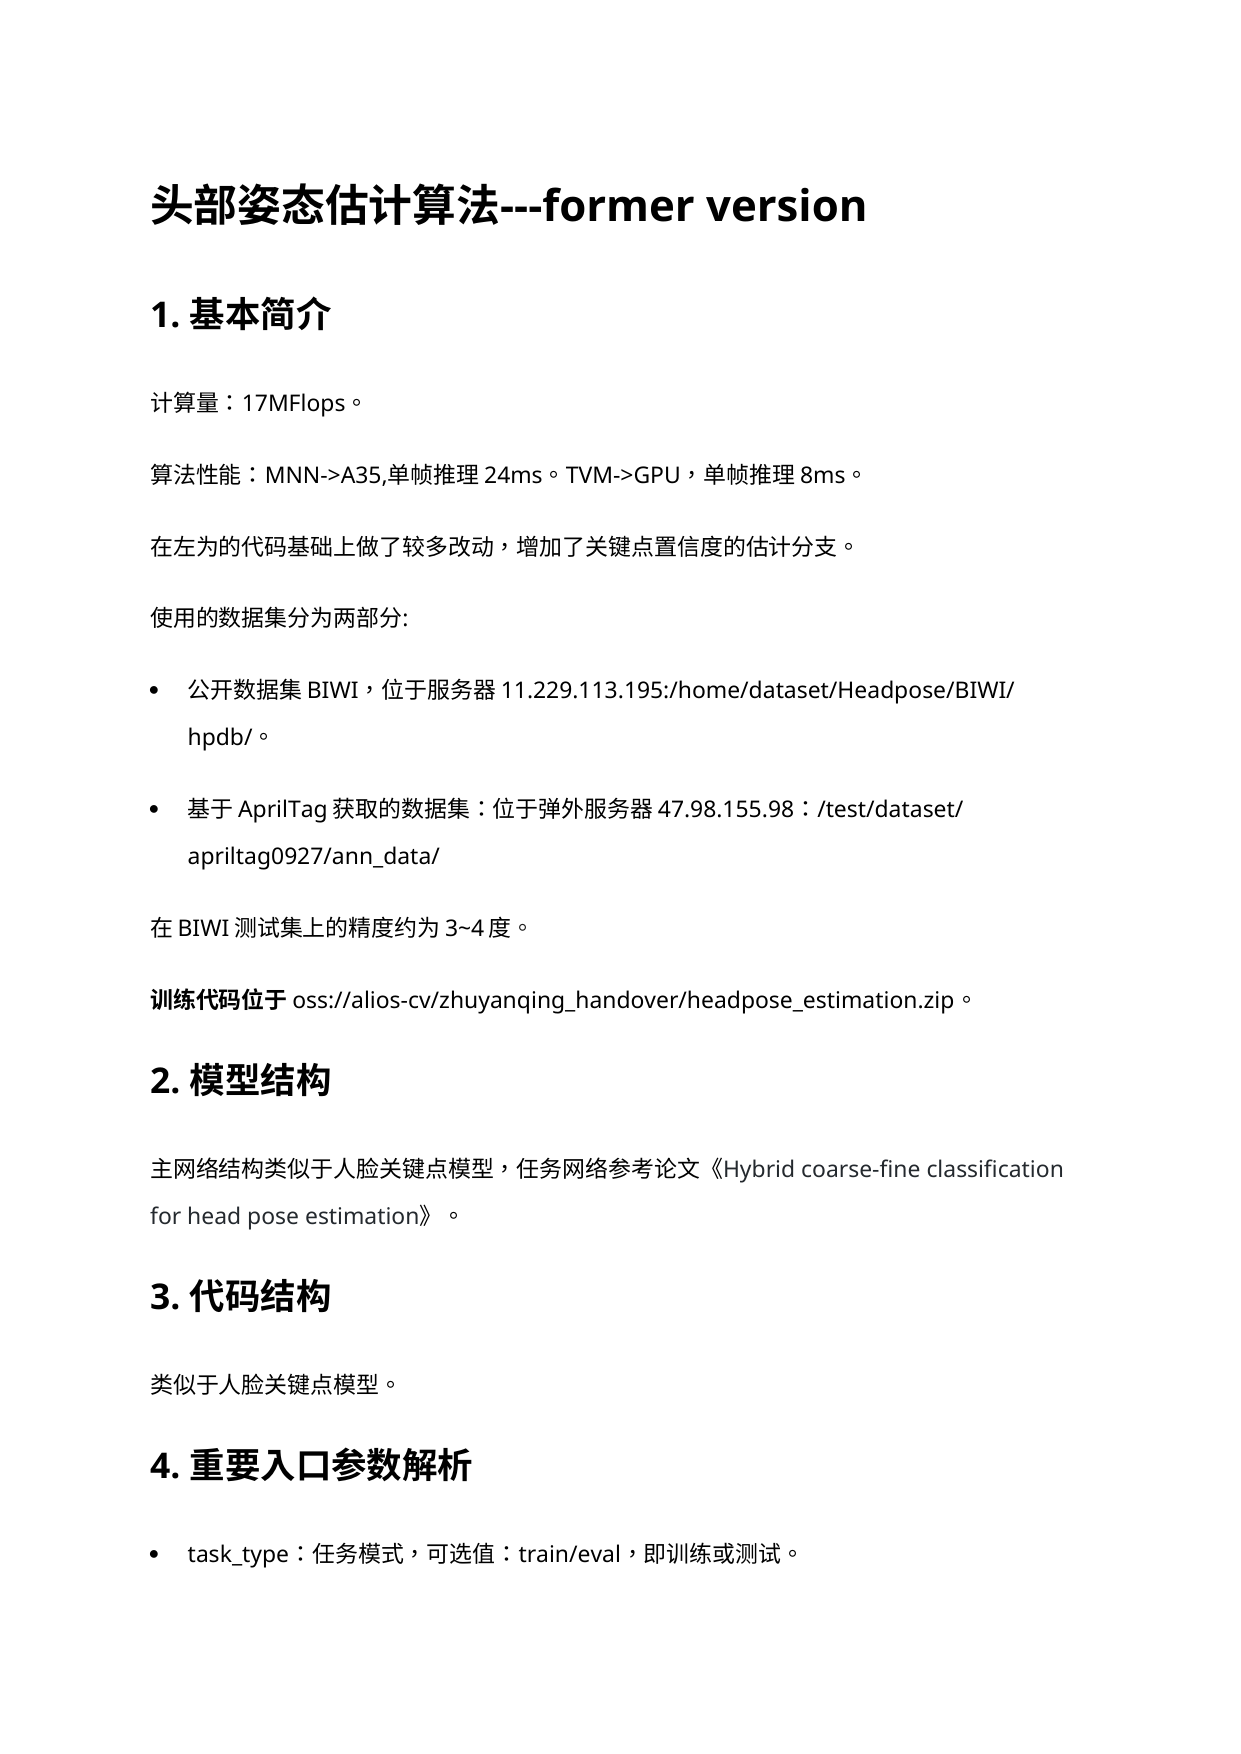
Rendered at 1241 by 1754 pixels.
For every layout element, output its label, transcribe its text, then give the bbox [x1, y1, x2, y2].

list 基于AprilTag获取的数据集：位于弹外服务器47.98.155.98：/test/dataset/apriltag0927/ann_data/ [150, 793, 1090, 871]
text 在左为的代码基础上做了较多改动，增加了关键点置信度的估计分支。 [150, 530, 1090, 562]
text 计算量：17MFlops。 [150, 387, 1090, 418]
text 使用的数据集分为两部分: [150, 602, 1090, 633]
text 类似于人脸关键点模型。 [150, 1369, 1090, 1400]
text 在BIWI测试集上的精度约为3~4度。 [150, 912, 1090, 943]
subtitle 4. 重要入口参数解析 [150, 1441, 1090, 1489]
subtitle 头部姿态估计算法---former version [150, 175, 1090, 234]
subtitle 1. 基本简介 [150, 289, 1090, 338]
text 算法性能：MNN->A35,单帧推理24ms。TVM->GPU，单帧推理8ms。 [150, 458, 1090, 490]
list 公开数据集BIWI，位于服务器11.229.113.195:/home/dataset/Headpose/BIWI/hpdb/。 [150, 674, 1090, 752]
list task_type：任务模式，可选值：train/eval，即训练或测试。 [150, 1538, 1090, 1569]
text 主网络结构类似于人脸关键点模型，任务网络参考论文《Hybrid coarse-fine classification for head pose estimation》。 [150, 1153, 1090, 1231]
subtitle 3. 代码结构 [150, 1271, 1090, 1320]
subtitle 2. 模型结构 [150, 1055, 1090, 1104]
text 训练代码位于oss://alios-cv/zhuyanqing_handover/headpose_estimation.zip。 [150, 983, 1090, 1015]
